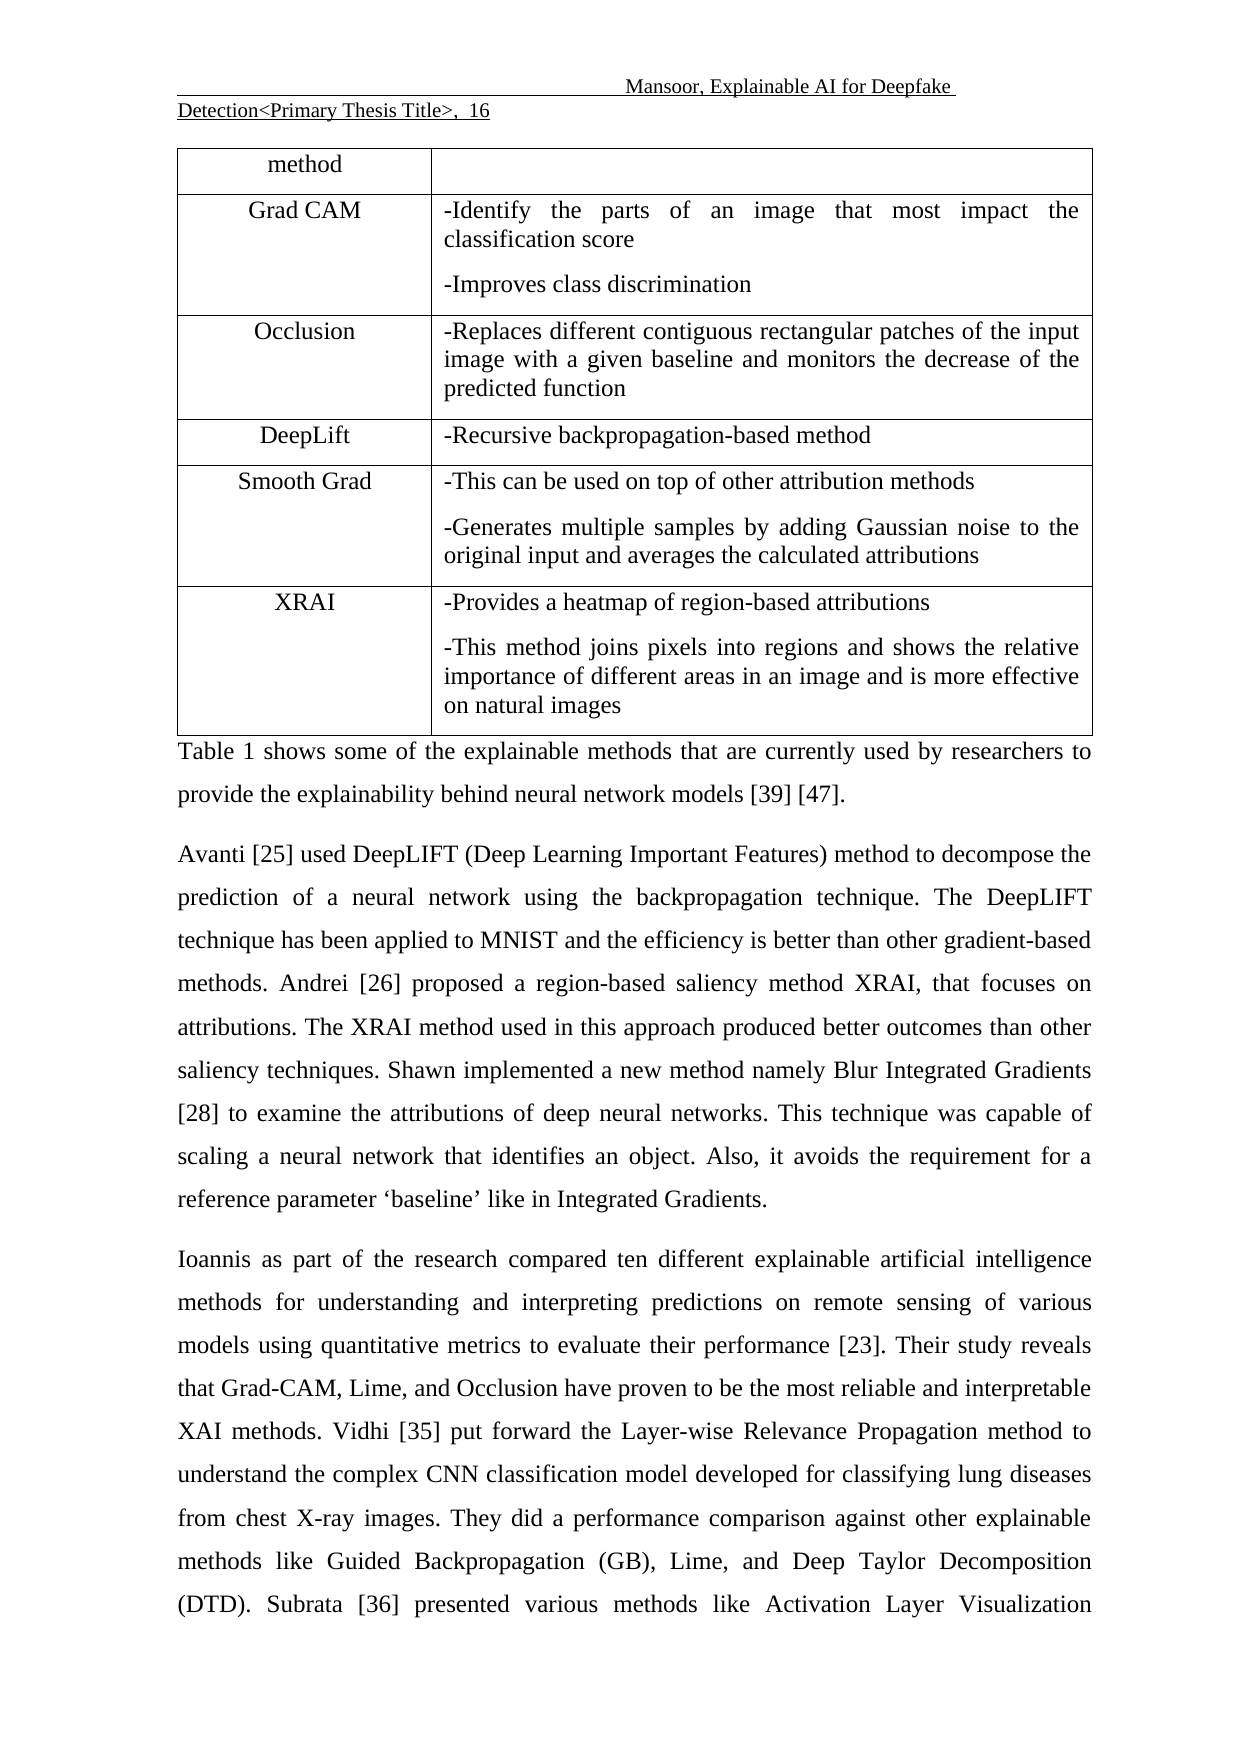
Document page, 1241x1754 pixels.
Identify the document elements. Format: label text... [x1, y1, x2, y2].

table_cell -Replaces different contiguous rectangular patches of the input image with a given baseline and monitors the decrease of the predicted function [432, 316, 1092, 419]
table_cell -This can be used on top of other attribution methods -Generates multiple samples by adding Gaussian noise to the original input and averages the calculated attributions [432, 466, 1092, 586]
table_cell Smooth Grad [178, 466, 431, 586]
table_cell Grad CAM [178, 195, 431, 315]
text Table 1 shows some of the explainable methods that are currently used by researchers to provide the explainability behind neural network models [39] [47]. [177, 736, 1092, 808]
table_cell XRAI [178, 587, 431, 735]
table_cell -Provides a heatmap of region-based attributions -This method joins pixels into regions and shows the relative importance of different areas in an image and is more effective on natural images [432, 587, 1092, 735]
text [177, 1244, 1092, 1618]
table_cell DeepLift [178, 420, 431, 465]
table_cell Occlusion [178, 316, 431, 419]
text Avanti [25] used DeepLIFT (Deep Learning Important Features) method to decompose the prediction of a neural network using the backpropagation technique. The DeepLIFT technique has been applied to MNIST and the efficiency is better than other gradient-based methods. Andrei [26] proposed a region-based saliency method XRAI, that focuses on attributions. The XRAI method used in this approach produced better outcomes than other saliency techniques. Shawn implemented a new method namely Blur Integrated Gradients [28] to examine the attributions of deep neural networks. This technique was capable of scaling a neural network that identifies an object. Also, it avoids the requirement for a reference parameter ‘baseline’ like in Integrated Gradients. [177, 839, 1092, 1213]
table_cell -Recursive backpropagation-based method [432, 420, 1092, 465]
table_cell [178, 149, 431, 194]
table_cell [432, 149, 1092, 194]
table_cell -Identify the parts of an image that most impact the classification score -Improves class discrimination [432, 195, 1092, 315]
